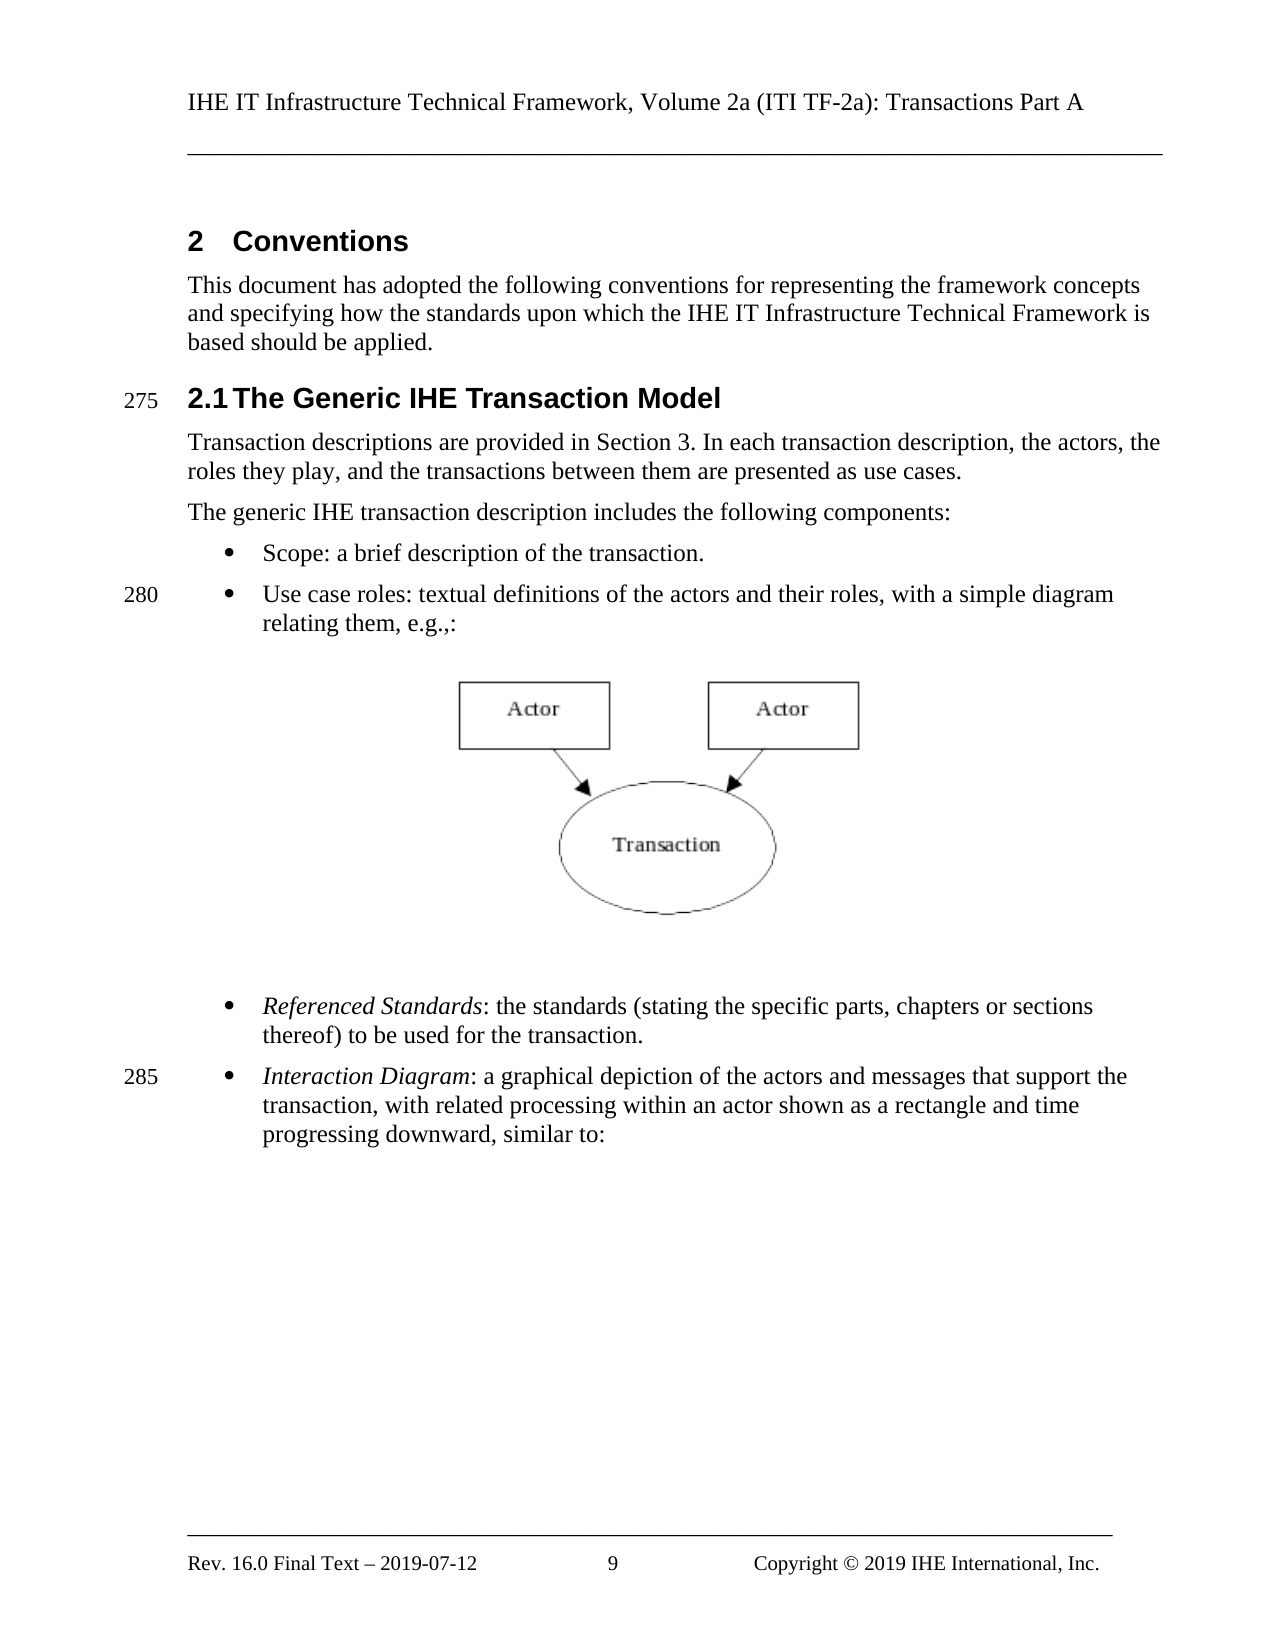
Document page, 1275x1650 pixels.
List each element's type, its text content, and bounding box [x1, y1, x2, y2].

text The generic IHE transaction description includes the following components: [187, 497, 1162, 526]
text Transaction descriptions are provided in Section 3. In each transaction description, the actors, the roles they play, and the transactions between them are presented as use cases. [187, 427, 1162, 484]
text This document has adopted the following conventions for representing the framework concepts and specifying how the standards upon which the IHE IT Infrastructure Technical Framework is based should be applied. [187, 270, 1162, 356]
list Use case roles: textual definitions of the actors and their roles, with a simple diagram relating them, e.g.,: [225, 579, 1162, 637]
subtitle The Generic IHE Transaction Model [187, 381, 1162, 414]
list Scope: a brief description of the transaction. [225, 538, 1162, 567]
list Interaction Diagram: a graphical depiction of the actors and messages that support the transaction, with related processing within an actor shown as a rectangle and time progressing downward, similar to: [225, 1061, 1162, 1148]
subtitle Conventions [187, 224, 1162, 257]
list Referenced Standards: the standards (stating the specific parts, chapters or sections thereof) to be used for the transaction. [225, 991, 1162, 1049]
